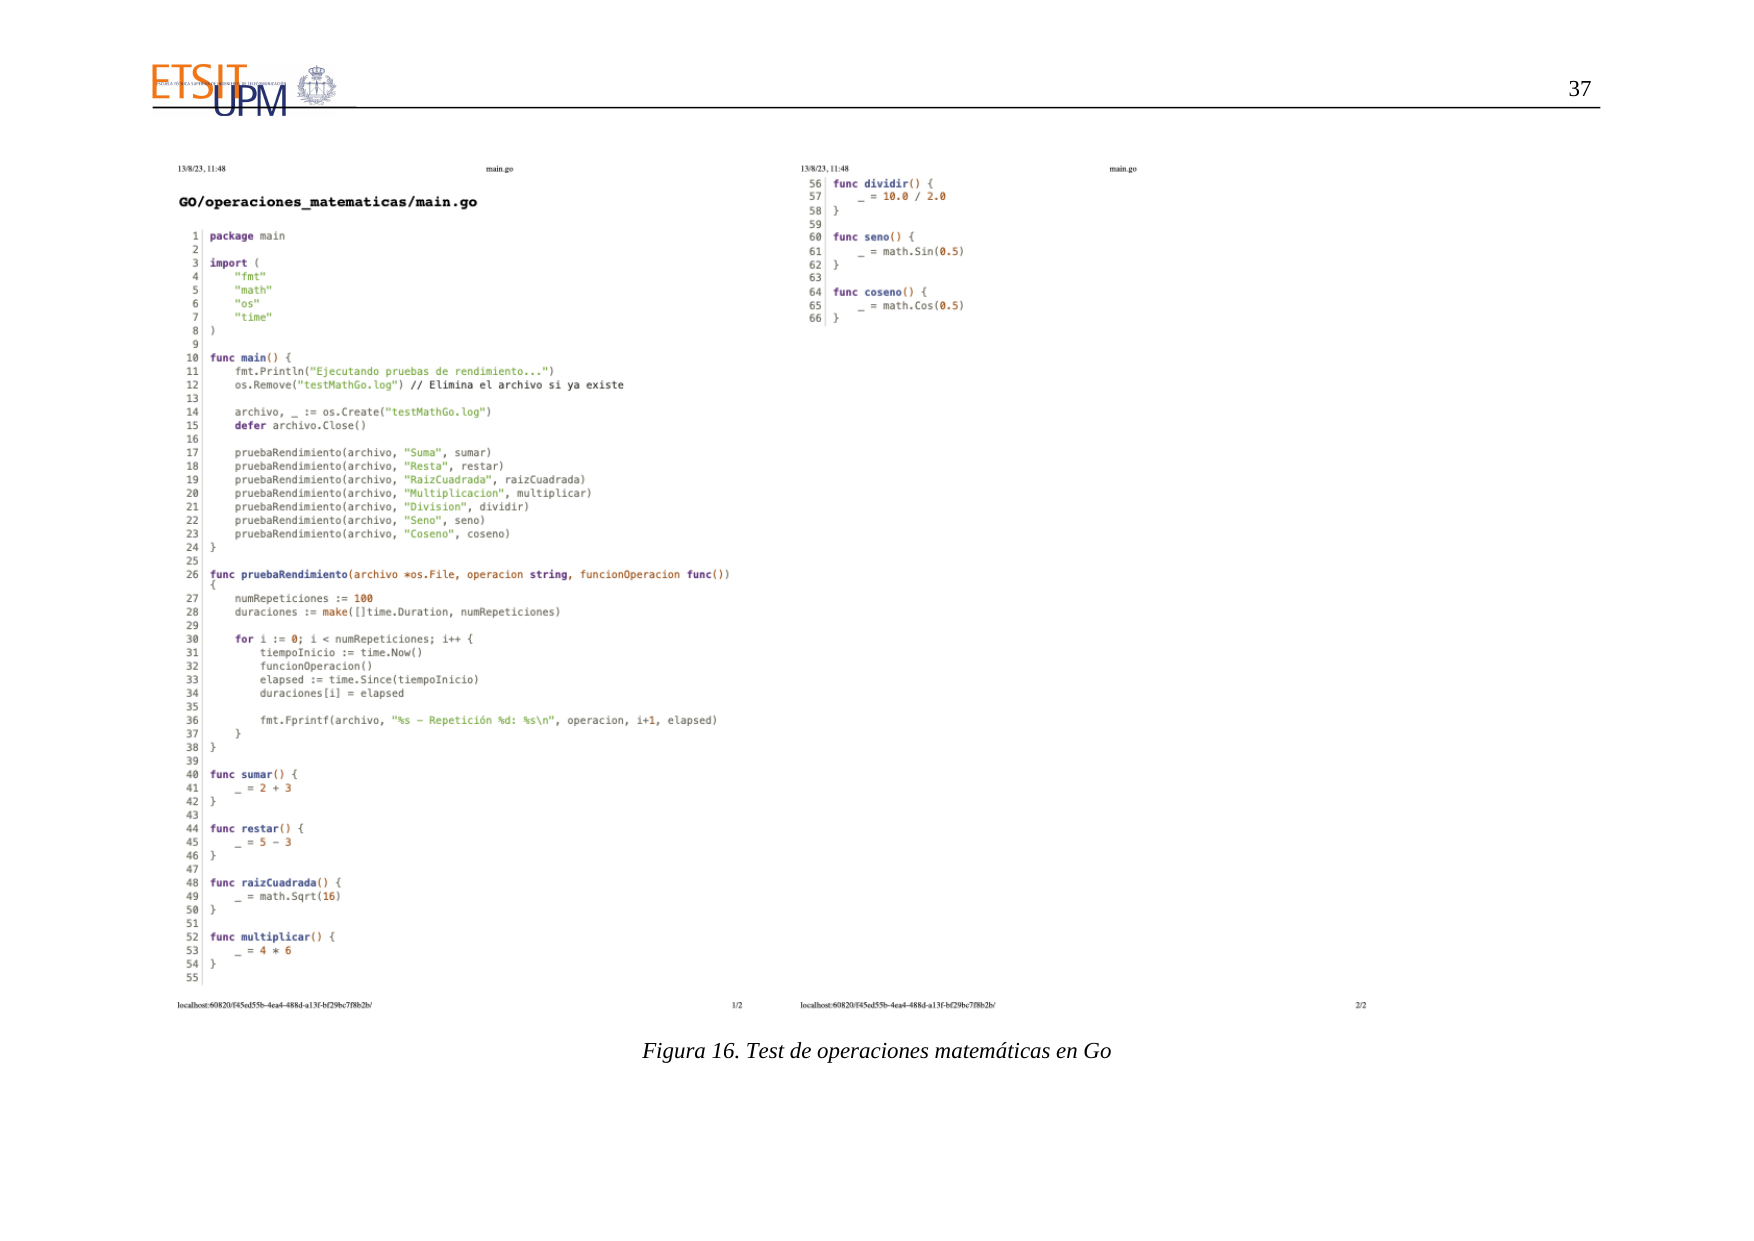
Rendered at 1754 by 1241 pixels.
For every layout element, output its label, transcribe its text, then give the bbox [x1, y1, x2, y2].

text Figura 16. Test de operaciones matemáticas en Go [150, 1037, 1604, 1064]
picture [150, 150, 769, 1025]
picture [151, 63, 338, 117]
picture [774, 152, 1392, 1025]
